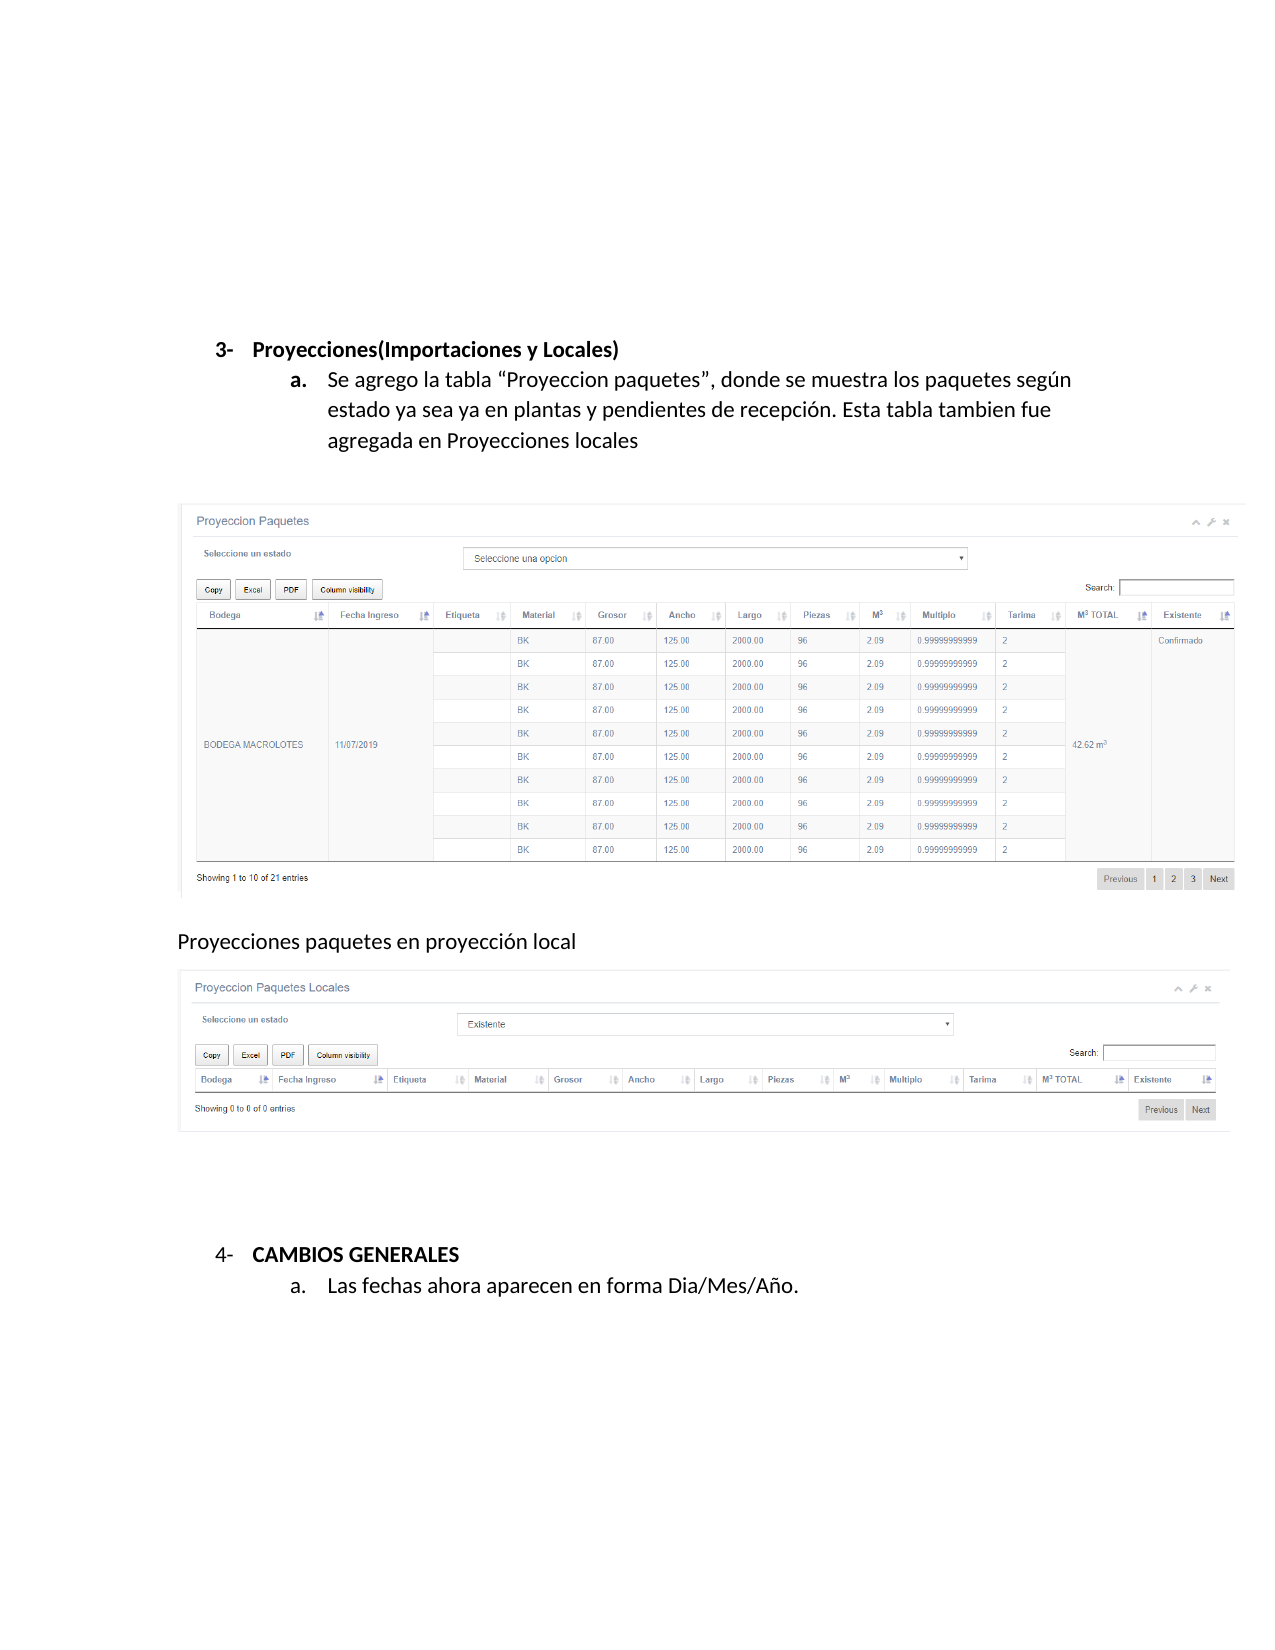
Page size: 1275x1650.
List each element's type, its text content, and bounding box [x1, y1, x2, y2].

list CAMBIOS GENERALES [215, 1241, 1098, 1268]
picture [177, 969, 1230, 1132]
picture [177, 503, 1246, 898]
list Se agrego la tabla “Proyeccion paquetes”, donde se muestra los paquetes según estado ya sea ya en plantas y pendientes de recepción. Esta tabla tambien fue agregada en Proyecciones locales [290, 365, 1098, 454]
list Proyecciones(Importaciones y Locales) [215, 335, 1098, 363]
list Las fechas ahora aparecen en forma Dia/Mes/Año. [290, 1271, 1098, 1299]
text Proyecciones paquetes en proyección local [177, 898, 1098, 955]
